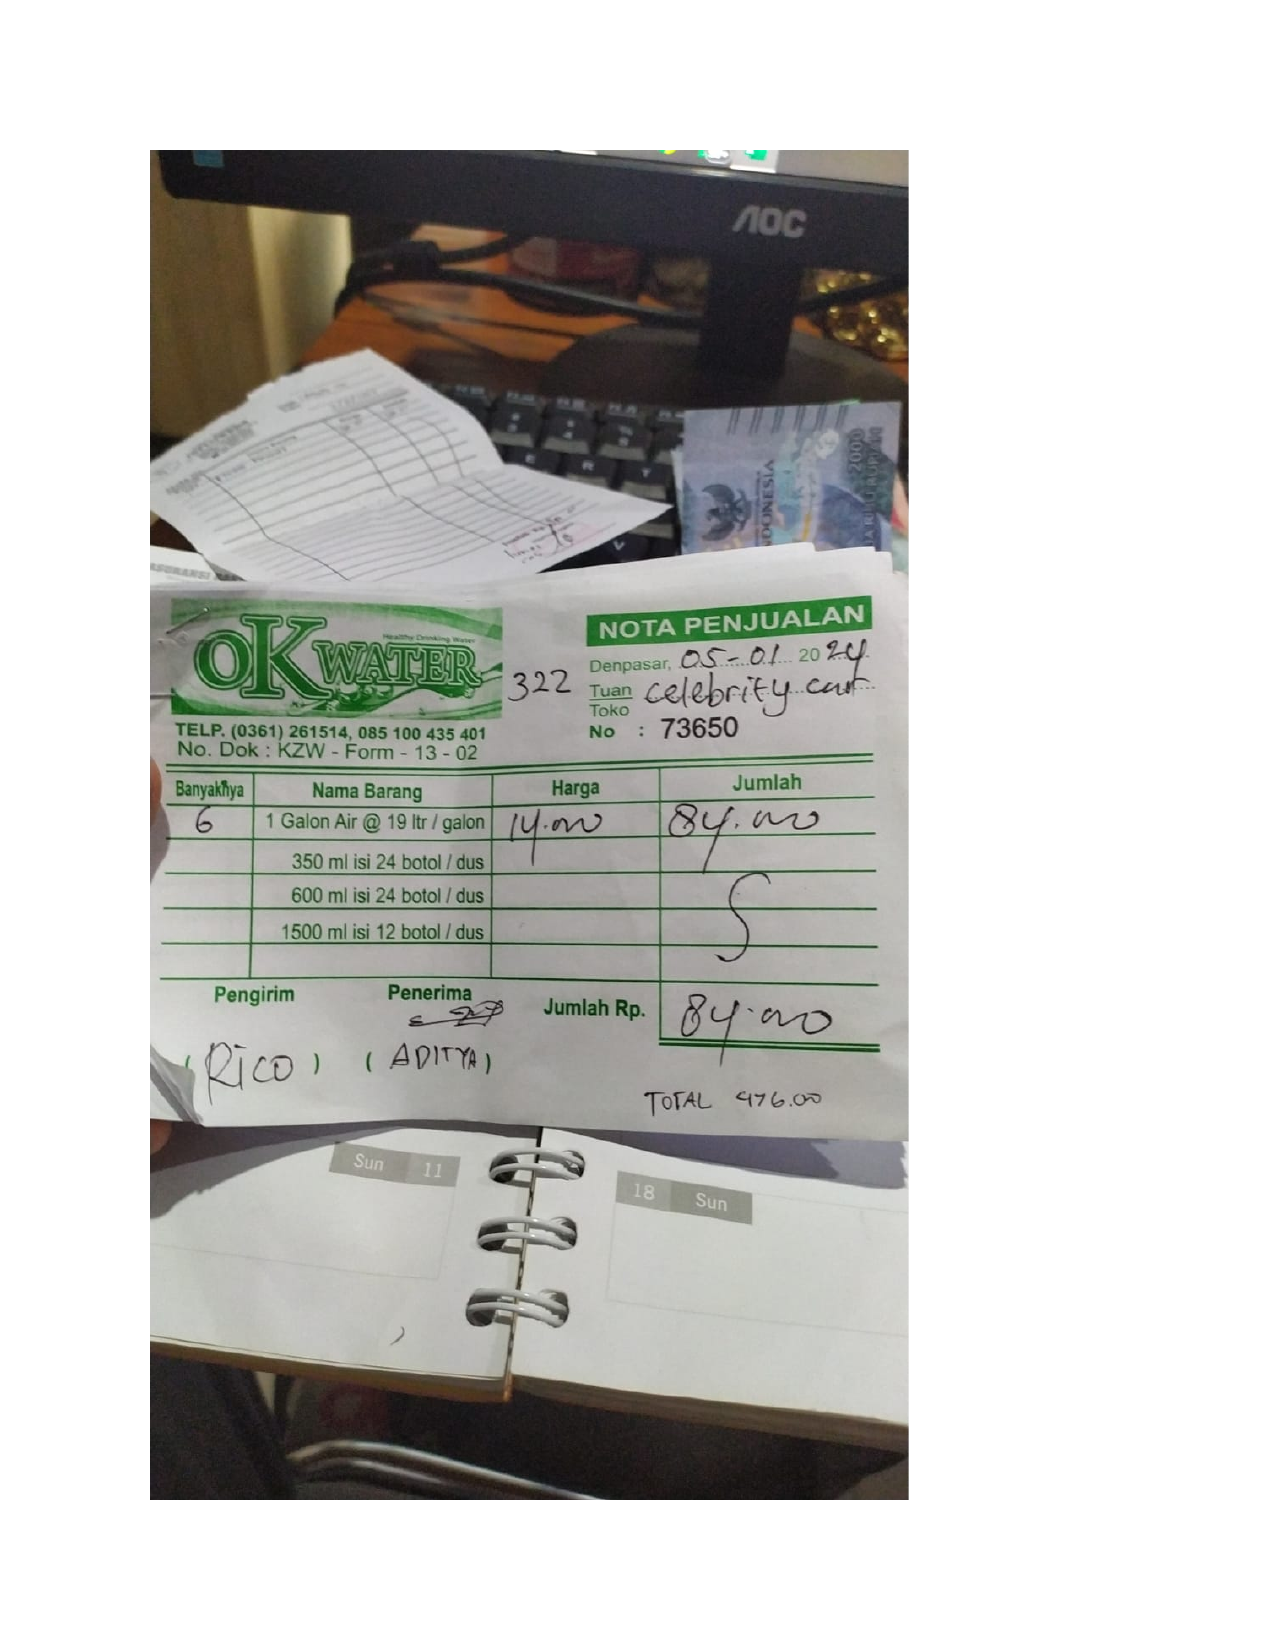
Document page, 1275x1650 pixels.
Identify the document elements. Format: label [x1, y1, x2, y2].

picture [150, 150, 909, 1500]
